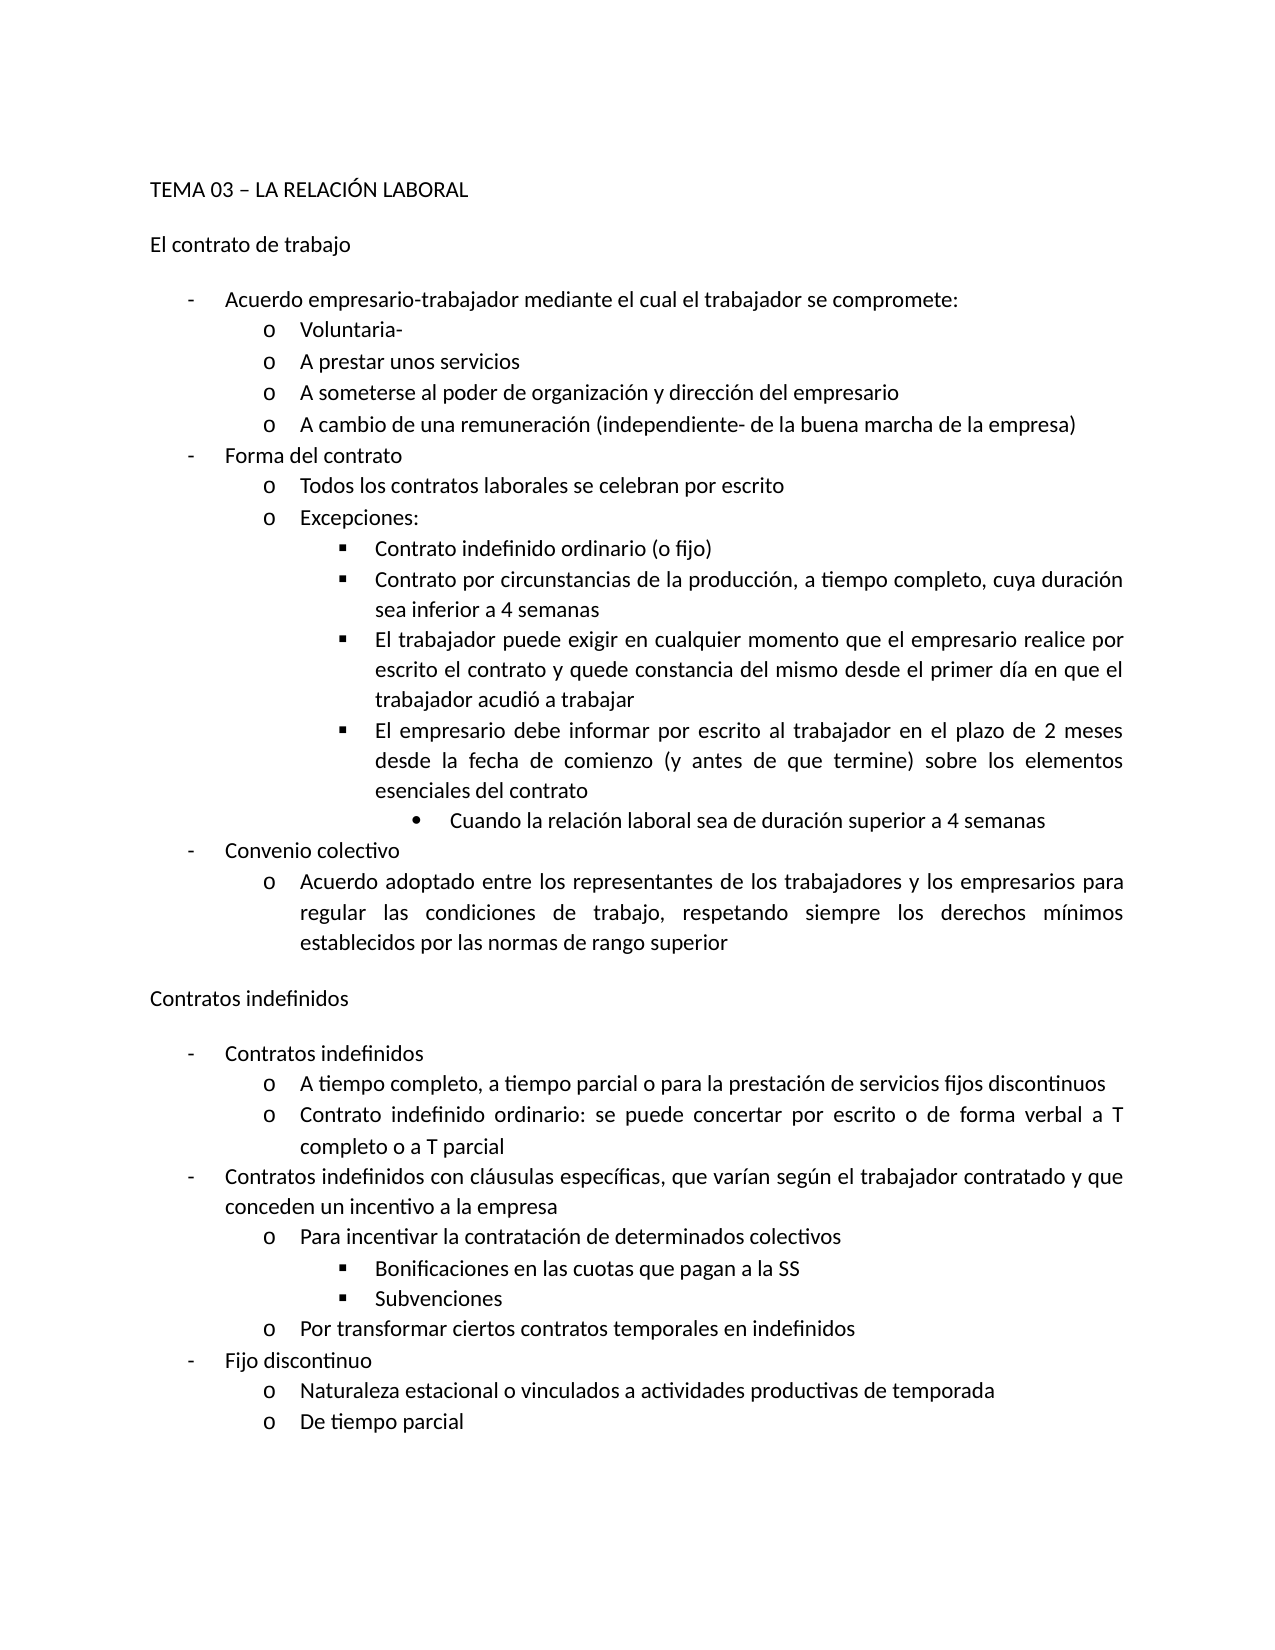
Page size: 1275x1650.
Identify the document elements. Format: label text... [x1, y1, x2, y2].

list A tiempo completo, a tiempo parcial o para la prestación de servicios fijos discontinuos [262, 1069, 1125, 1098]
list Voluntaria- [262, 316, 1125, 345]
text TEMA 03 – LA RELACIÓN LABORAL [150, 175, 1125, 203]
list A someterse al poder de organización y dirección del empresario [262, 378, 1125, 408]
list Convenio colectivo [187, 837, 1125, 865]
list Fijo discontinuo [187, 1346, 1125, 1374]
list Para incentivar la contratación de determinados colectivos [262, 1222, 1125, 1252]
list Contrato indefinido ordinario: se puede concertar por escrito o de forma verbal a T completo o a T parcial [262, 1101, 1125, 1160]
list El trabajador puede exigir en cualquier momento que el empresario realice por escrito el contrato y quede constancia del mismo desde el primer día en que el trabajador acudió a trabajar [337, 625, 1125, 714]
list A prestar unos servicios [262, 347, 1125, 376]
list De tiempo parcial [262, 1407, 1125, 1437]
list Contrato por circunstancias de la producción, a tiempo completo, cuya duración sea inferior a 4 semanas [337, 565, 1125, 623]
list El empresario debe informar por escrito al trabajador en el plazo de 2 meses desde la fecha de comienzo (y antes de que termine) sobre los elementos esenciales del contrato [337, 716, 1125, 804]
list A cambio de una remuneración (independiente- de la buena marcha de la empresa) [262, 410, 1125, 439]
list Acuerdo empresario-trabajador mediante el cual el trabajador se compromete: [187, 285, 1125, 313]
list Subvenciones [337, 1284, 1125, 1312]
list Todos los contratos laborales se celebran por escrito [262, 472, 1125, 501]
list Excepciones: [262, 503, 1125, 532]
list Contratos indefinidos [187, 1039, 1125, 1067]
text El contrato de trabajo [150, 230, 1125, 258]
list Por transformar ciertos contratos temporales en indefinidos [262, 1314, 1125, 1343]
list Contratos indefinidos con cláusulas específicas, que varían según el trabajador contratado y que conceden un incentivo a la empresa [187, 1162, 1125, 1220]
list Bonificaciones en las cuotas que pagan a la SS [337, 1254, 1125, 1282]
list Forma del contrato [187, 441, 1125, 469]
list Naturaleza estacional o vinculados a actividades productivas de temporada [262, 1376, 1125, 1405]
list Contrato indefinido ordinario (o fijo) [337, 534, 1125, 563]
list Acuerdo adoptado entre los representantes de los trabajadores y los empresarios para regular las condiciones de trabajo, respetando siempre los derechos mínimos establecidos por las normas de rango superior [262, 867, 1125, 956]
text Contratos indefinidos [150, 984, 1125, 1012]
list Cuando la relación laboral sea de duración superior a 4 semanas [412, 806, 1125, 834]
